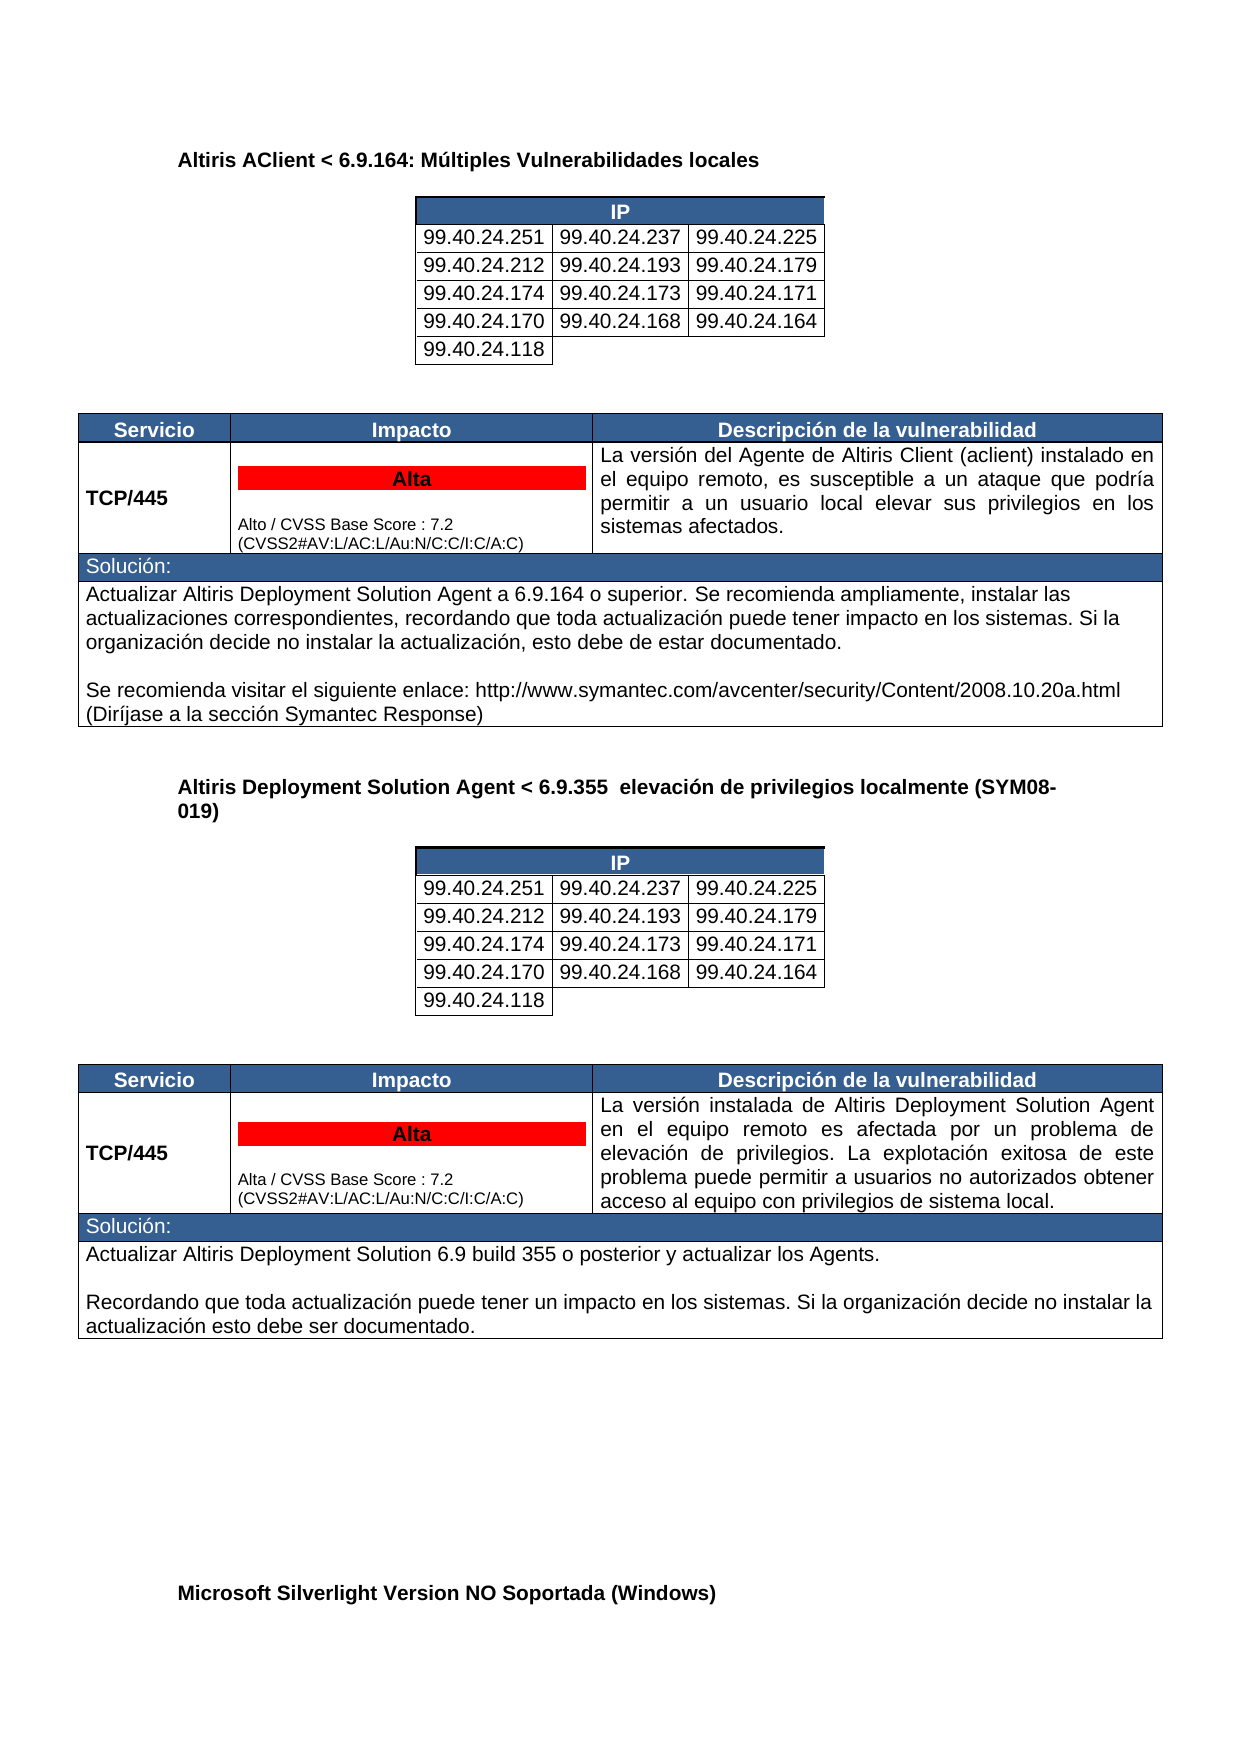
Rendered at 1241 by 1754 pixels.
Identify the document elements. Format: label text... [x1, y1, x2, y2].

text Microsoft Silverlight Version NO Soportada (Windows) [177, 1581, 1063, 1605]
table_cell TCP/445 [79, 443, 230, 553]
table_cell 99.40.24.179 [689, 904, 824, 931]
table_cell 99.40.24.168 [553, 960, 688, 987]
table_cell Actualizar Altiris Deployment Solution 6.9 build 355 o posterior y actualizar los Agents. Recordando que toda actualización puede tener un impacto en los sistemas. Si la organización decide no instalar la actualización esto debe ser documentado. [79, 1242, 1162, 1338]
table_cell 99.40.24.251 [416, 876, 552, 903]
table_cell 99.40.24.164 [689, 309, 824, 336]
table_header Servicio [79, 414, 230, 441]
table_cell 99.40.24.179 [689, 253, 824, 280]
table_cell 99.40.24.225 [689, 225, 824, 252]
table_cell Actualizar Altiris Deployment Solution Agent a 6.9.164 o superior. Se recomienda ampliamente, instalar las actualizaciones correspondientes, recordando que toda actualización puede tener impacto en los sistemas. Si la organización decide no instalar la actualización, esto debe de estar documentado. Se recomienda visitar el siguiente enlace: http://www.symantec.com/avcenter/security/Content/2008.10.20a.html (Diríjase a la sección Symantec Response) [79, 582, 1162, 726]
table_cell 99.40.24.173 [553, 932, 688, 959]
table_cell 99.40.24.118 [416, 336, 552, 364]
text Altiris AClient < 6.9.164: Múltiples Vulnerabilidades locales [177, 148, 1063, 172]
table_cell 99.40.24.251 [416, 225, 552, 252]
table_cell 99.40.24.174 [416, 931, 552, 959]
table_cell TCP/445 [79, 1093, 230, 1213]
table_header Descripción de la vulnerabilidad [593, 414, 1162, 441]
text Altiris Deployment Solution Agent < 6.9.355 elevación de privilegios localmente (SYM08-019) [177, 774, 1063, 822]
table_cell 99.40.24.237 [553, 876, 688, 903]
table_cell La versión del Agente de Altiris Client (aclient) instalado en el equipo remoto, es susceptible a un ataque que podría permitir a un usuario local elevar sus privilegios en los sistemas afectados. [593, 443, 1162, 553]
table_header Servicio [79, 1065, 230, 1092]
table_header IP [417, 849, 824, 874]
table_cell 99.40.24.171 [689, 281, 824, 308]
table_header Impacto [231, 414, 592, 441]
table_header Impacto [231, 1065, 592, 1092]
table_cell 99.40.24.193 [553, 904, 688, 931]
table_cell 99.40.24.171 [689, 932, 824, 959]
table_cell 99.40.24.237 [553, 225, 688, 252]
table_cell 99.40.24.173 [553, 281, 688, 308]
table_cell 99.40.24.168 [553, 309, 688, 336]
table_cell 99.40.24.212 [416, 252, 552, 280]
table_cell Solución: [79, 1214, 1162, 1241]
table_header Descripción de la vulnerabilidad [593, 1065, 1162, 1092]
table_cell 99.40.24.193 [553, 253, 688, 280]
table_cell 99.40.24.164 [689, 960, 824, 987]
table_cell 99.40.24.174 [416, 280, 552, 308]
table_cell 99.40.24.118 [416, 987, 552, 1015]
table_cell La versión instalada de Altiris Deployment Solution Agent en el equipo remoto es afectada por un problema de elevación de privilegios. La explotación exitosa de este problema puede permitir a usuarios no autorizados obtener acceso al equipo con privilegios de sistema local. [593, 1093, 1162, 1213]
table_cell 99.40.24.225 [689, 876, 824, 903]
table_cell Solución: [79, 554, 1162, 581]
table_cell 99.40.24.212 [416, 903, 552, 931]
table_cell Alta Alta / CVSS Base Score : 7.2 (CVSS2#AV:L/AC:L/Au:N/C:C/I:C/A:C) [231, 1093, 592, 1213]
table_cell Alta Alto / CVSS Base Score : 7.2 (CVSS2#AV:L/AC:L/Au:N/C:C/I:C/A:C) [231, 443, 592, 553]
table_cell 99.40.24.170 [416, 308, 552, 336]
table_header IP [417, 198, 824, 224]
table_cell 99.40.24.170 [416, 959, 552, 987]
